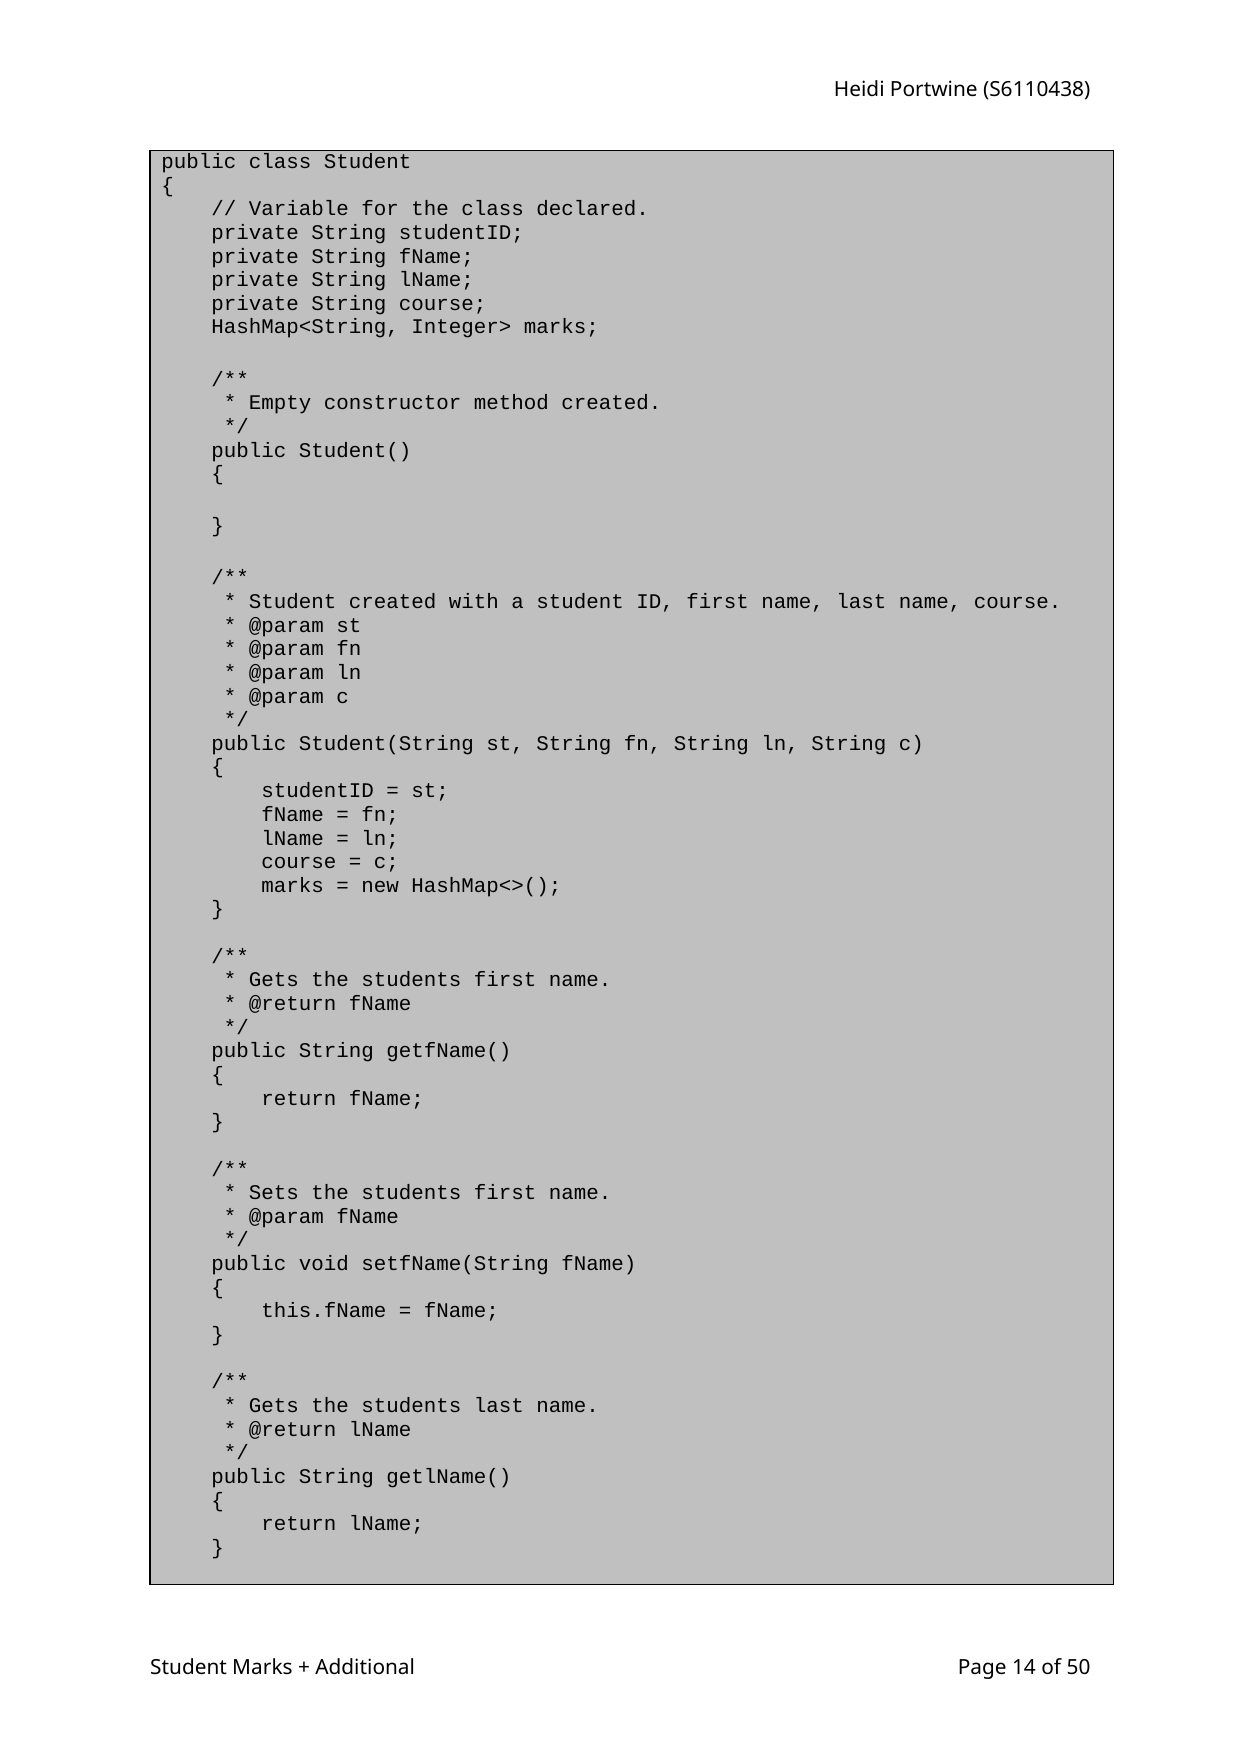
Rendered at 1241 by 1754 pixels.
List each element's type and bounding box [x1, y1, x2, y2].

table_header [151, 151, 1113, 1584]
